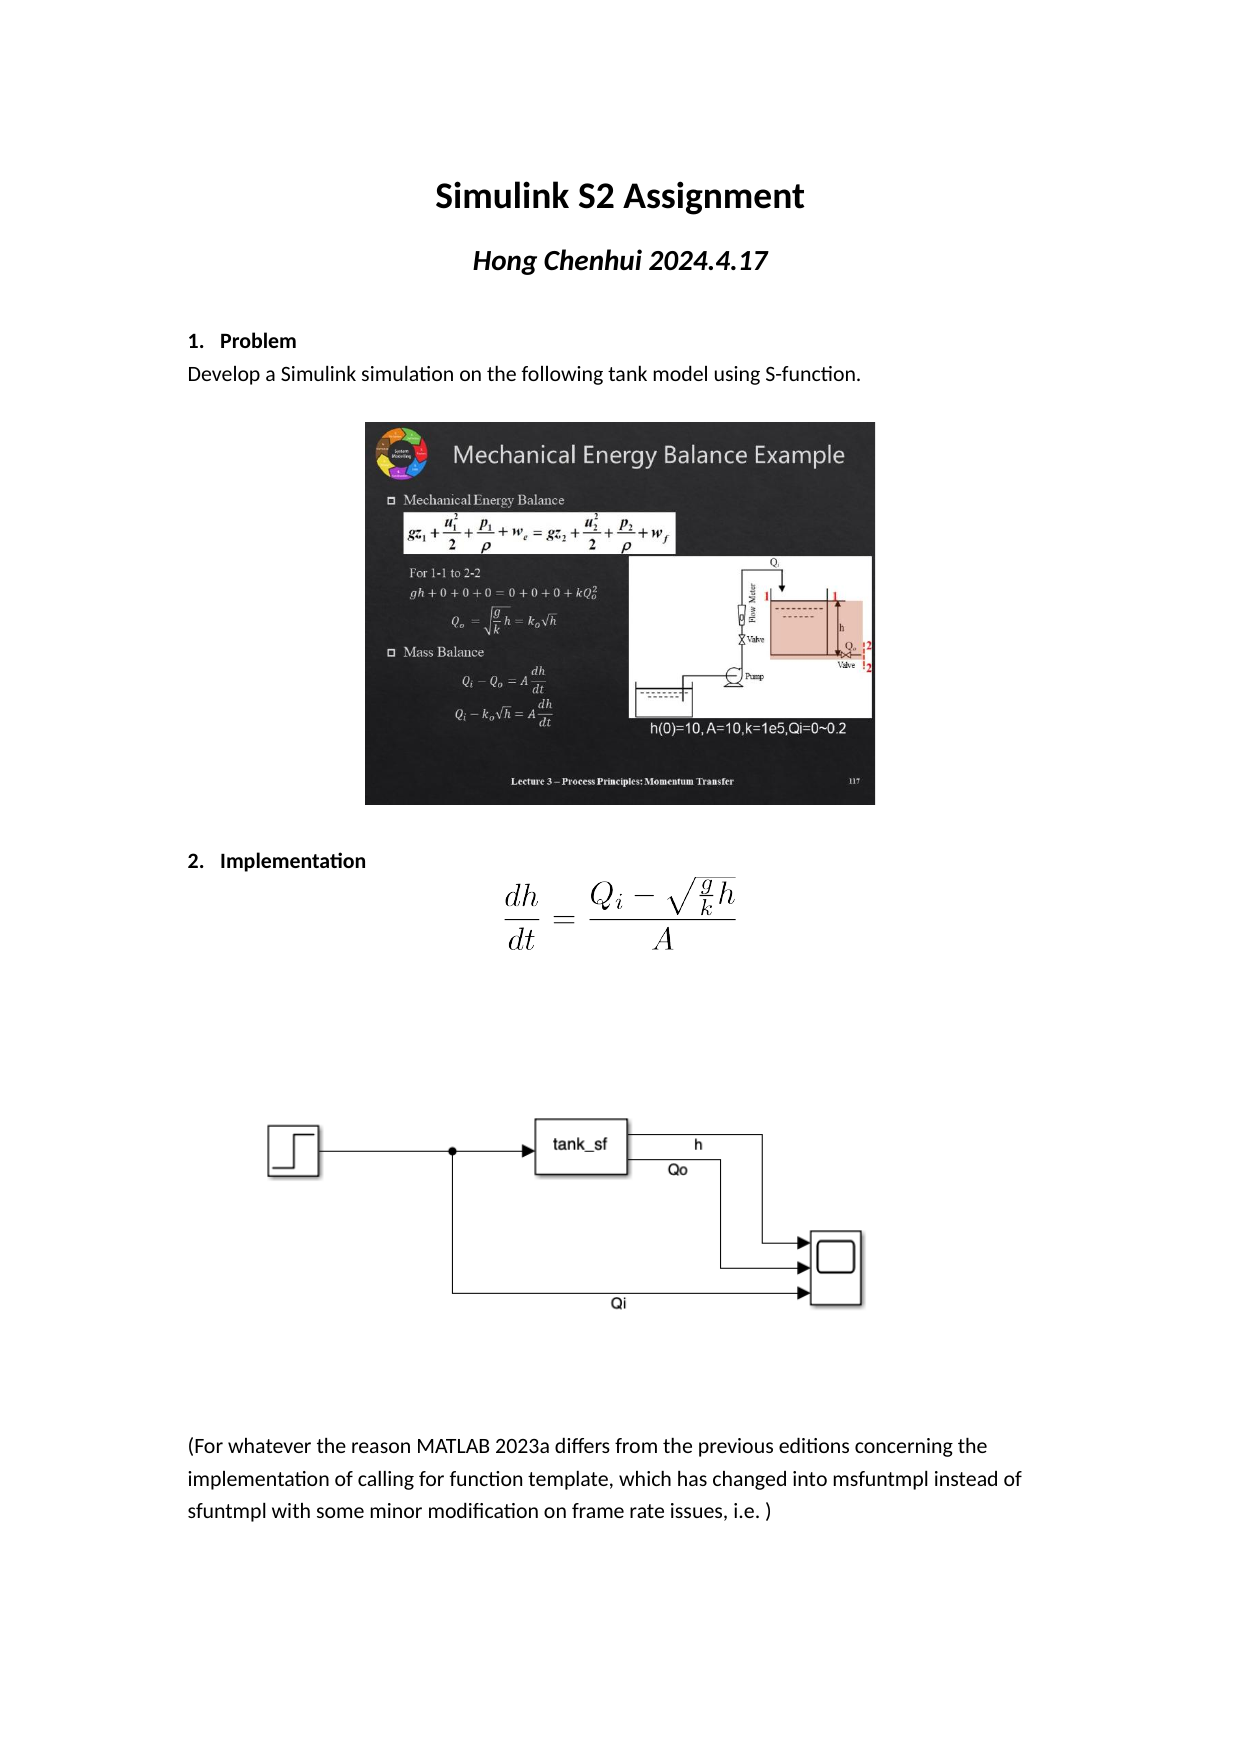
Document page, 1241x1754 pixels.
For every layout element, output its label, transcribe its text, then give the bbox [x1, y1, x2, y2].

list Develop a Simulink simulation on the following tank model using S-function. [187, 357, 1053, 389]
picture [187, 1039, 961, 1413]
picture [365, 422, 876, 805]
list (For whatever the reason MATLAB 2023a differs from the previous editions concerning the implementation of calling for function template, which has changed into msfuntmpl instead of sfuntmpl with some minor modification on frame rate issues, i.e. ) [187, 1429, 1053, 1527]
text Hong Chenhui 2024.4.17 [187, 227, 1053, 292]
picture [504, 877, 736, 950]
text Simulink S2 Assignment [187, 162, 1053, 227]
list Problem [187, 324, 1053, 357]
list Implementation [187, 844, 1053, 877]
